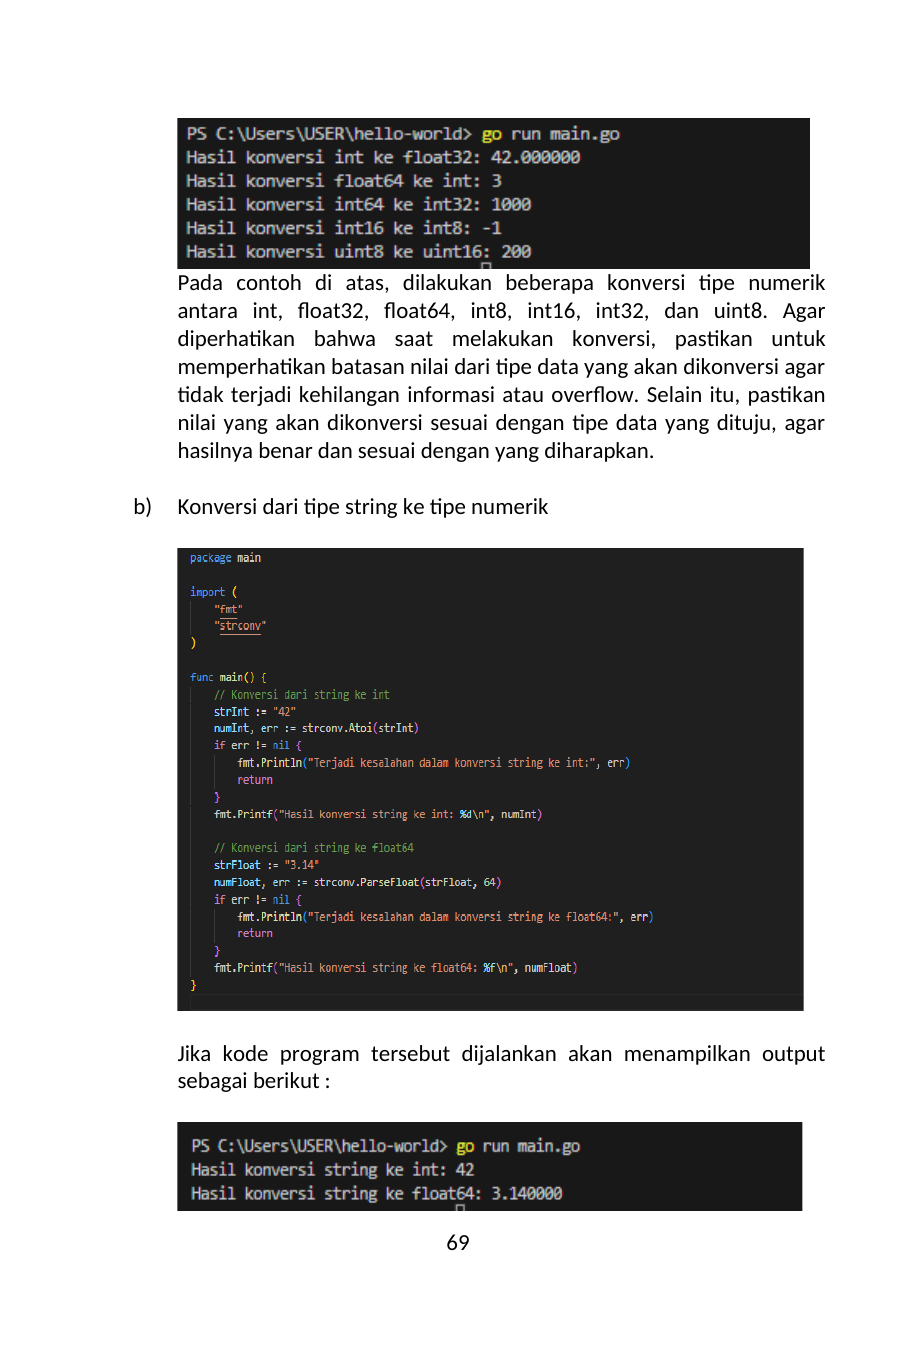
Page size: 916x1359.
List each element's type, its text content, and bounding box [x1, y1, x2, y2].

picture [177, 548, 804, 1011]
list Konversi dari tipe string ke tipe numerik [133, 492, 827, 520]
text Jika kode program tersebut dijalankan akan menampilkan output sebagai berikut : [177, 1039, 827, 1095]
picture [177, 1122, 803, 1211]
text Pada contoh di atas, dilakukan beberapa konversi tipe numerik antara int, float32, float64, int8, int16, int32, dan uint8. Agar diperhatikan bahwa saat melakukan konversi, pastikan untuk memperhatikan batasan nilai dari tipe data yang akan dikonversi agar tidak terjadi kehilangan informasi atau overflow. Selain itu, pastikan nilai yang akan dikonversi sesuai dengan tipe data yang dituju, agar hasilnya benar dan sesuai dengan yang diharapkan. [177, 268, 827, 464]
picture [177, 118, 810, 269]
